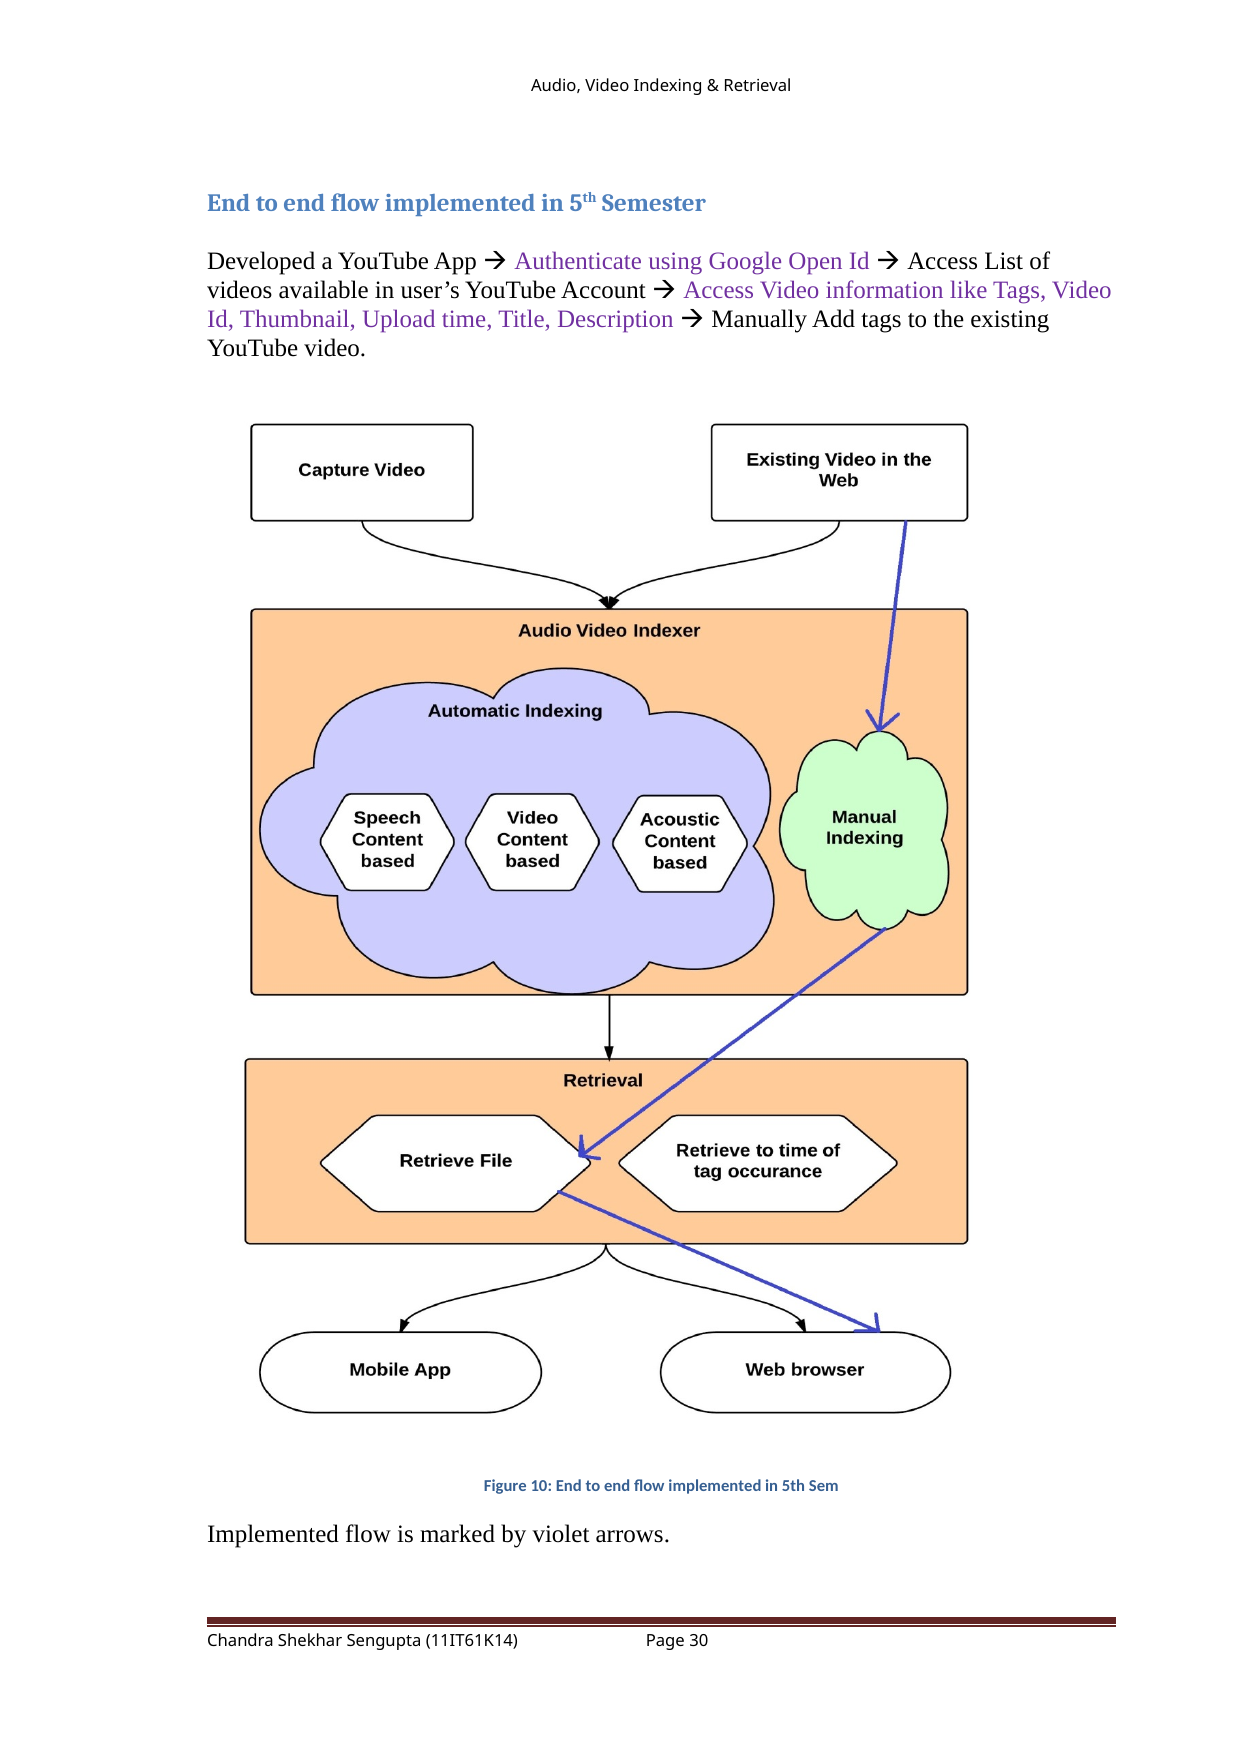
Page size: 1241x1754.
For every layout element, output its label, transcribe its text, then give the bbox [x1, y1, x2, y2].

picture [206, 361, 1007, 1454]
subtitle End to end flow implemented in 5th Semester [207, 189, 1116, 218]
text Developed a YouTube App Authenticate using Google Open Id Access List of videos available in user’s YouTube Account Access Video information like Tags, Video Id, Thumbnail, Upload time, Title, Description Manually Add tags to the existing YouTube video. [207, 246, 1116, 361]
text Implemented flow is marked by violet arrows. [207, 1519, 1116, 1548]
text Figure 10: End to end flow implemented in 5th Sem [207, 1475, 1116, 1495]
